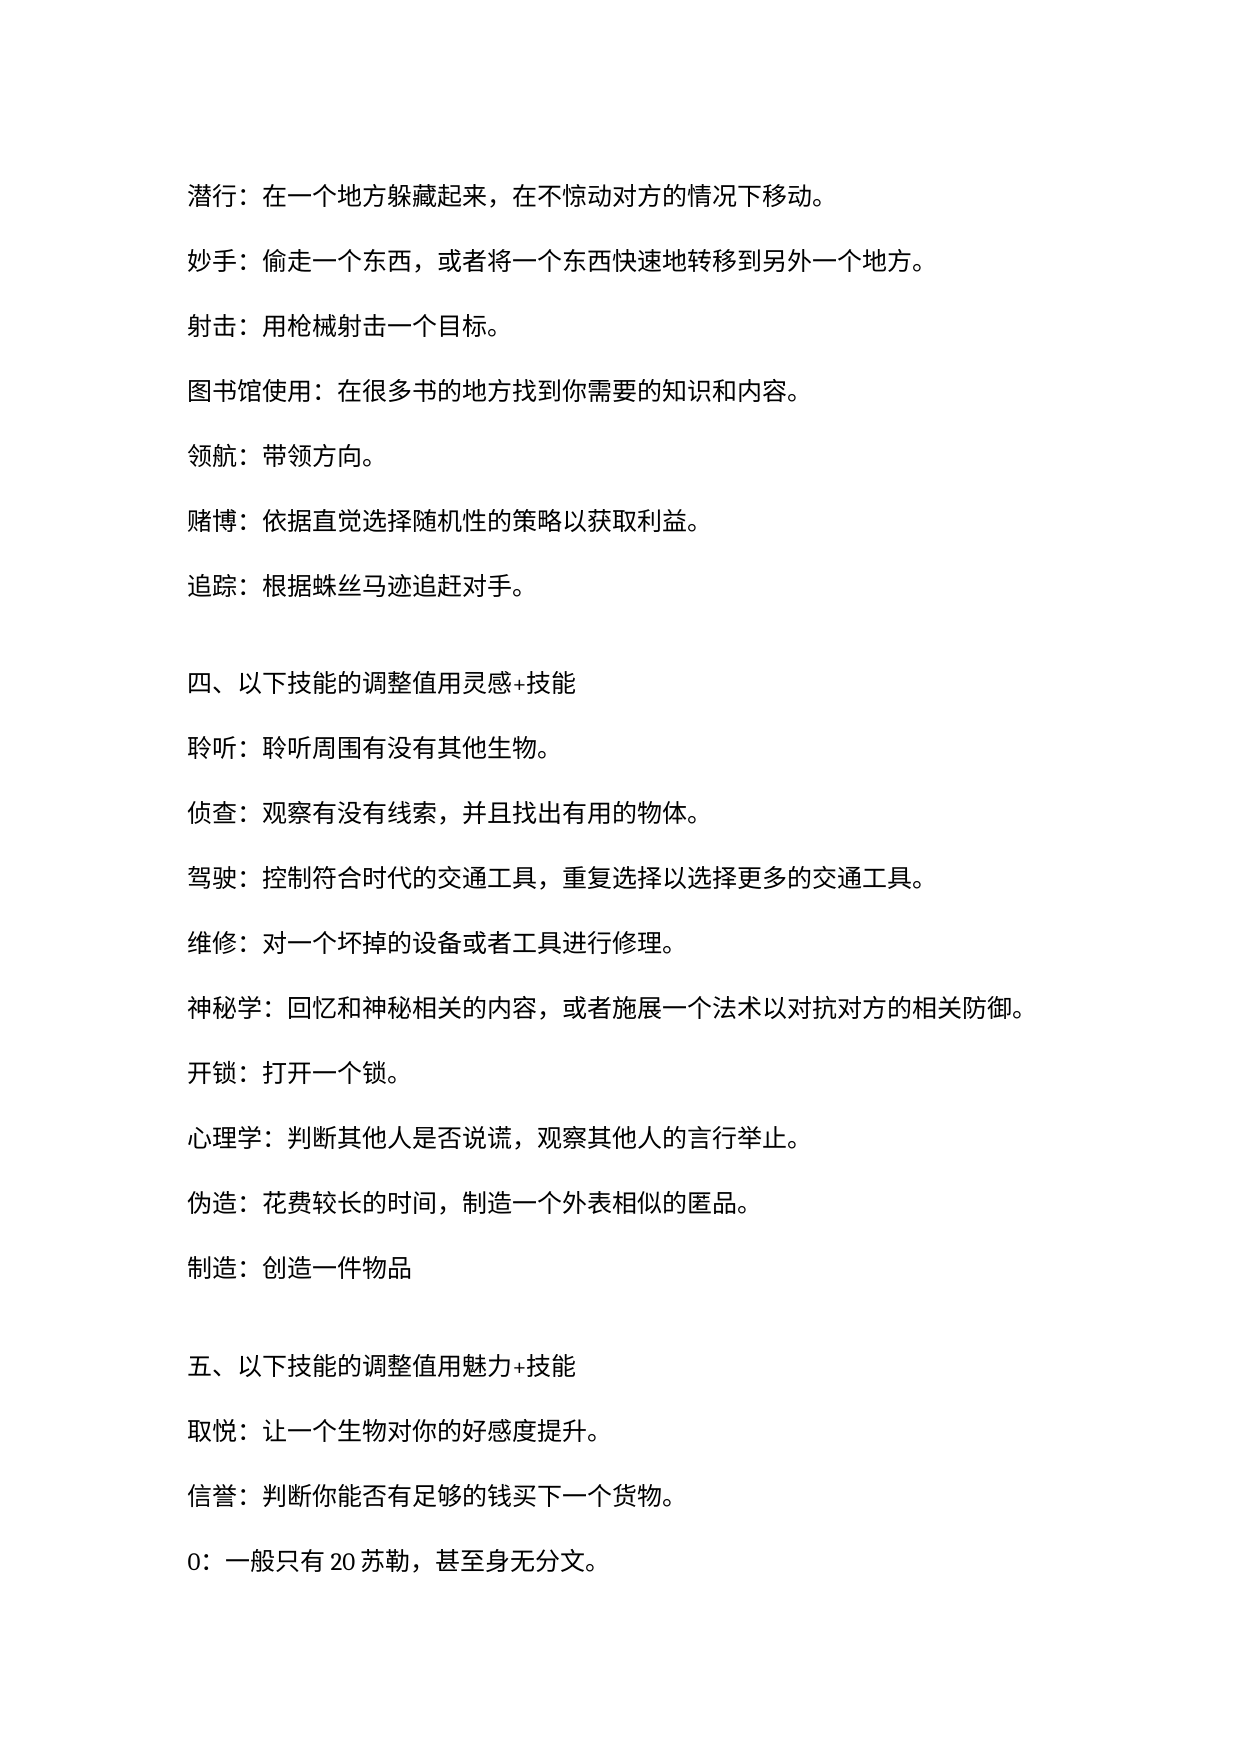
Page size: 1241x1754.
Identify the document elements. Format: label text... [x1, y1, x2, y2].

text 驾驶：控制符合时代的交通工具，重复选择以选择更多的交通工具。 [187, 844, 1053, 909]
text 射击：用枪械射击一个目标。 [187, 292, 1053, 357]
text 妙手：偷走一个东西，或者将一个东西快速地转移到另外一个地方。 [187, 227, 1053, 292]
text 取悦：让一个生物对你的好感度提升。 [187, 1397, 1053, 1462]
text 聆听：聆听周围有没有其他生物。 [187, 714, 1053, 779]
text 领航：带领方向。 [187, 422, 1053, 487]
text 开锁：打开一个锁。 [187, 1039, 1053, 1104]
text 潜行：在一个地方躲藏起来，在不惊动对方的情况下移动。 [187, 162, 1053, 227]
text 心理学：判断其他人是否说谎，观察其他人的言行举止。 [187, 1104, 1053, 1169]
text 侦查：观察有没有线索，并且找出有用的物体。 [187, 779, 1053, 844]
text 制造：创造一件物品 [187, 1234, 1053, 1299]
text 信誉：判断你能否有足够的钱买下一个货物。 [187, 1462, 1053, 1527]
text 追踪：根据蛛丝马迹追赶对手。 [187, 552, 1053, 617]
text 0：一般只有20苏勒，甚至身无分文。 [187, 1527, 1053, 1592]
text 伪造：花费较长的时间，制造一个外表相似的匿品。 [187, 1169, 1053, 1234]
text 图书馆使用：在很多书的地方找到你需要的知识和内容。 [187, 357, 1053, 422]
text 五、以下技能的调整值用魅力+技能 [187, 1332, 1053, 1397]
text 四、以下技能的调整值用灵感+技能 [187, 649, 1053, 714]
text 神秘学：回忆和神秘相关的内容，或者施展一个法术以对抗对方的相关防御。 [187, 974, 1053, 1039]
text 赌博：依据直觉选择随机性的策略以获取利益。 [187, 487, 1053, 552]
text 维修：对一个坏掉的设备或者工具进行修理。 [187, 909, 1053, 974]
